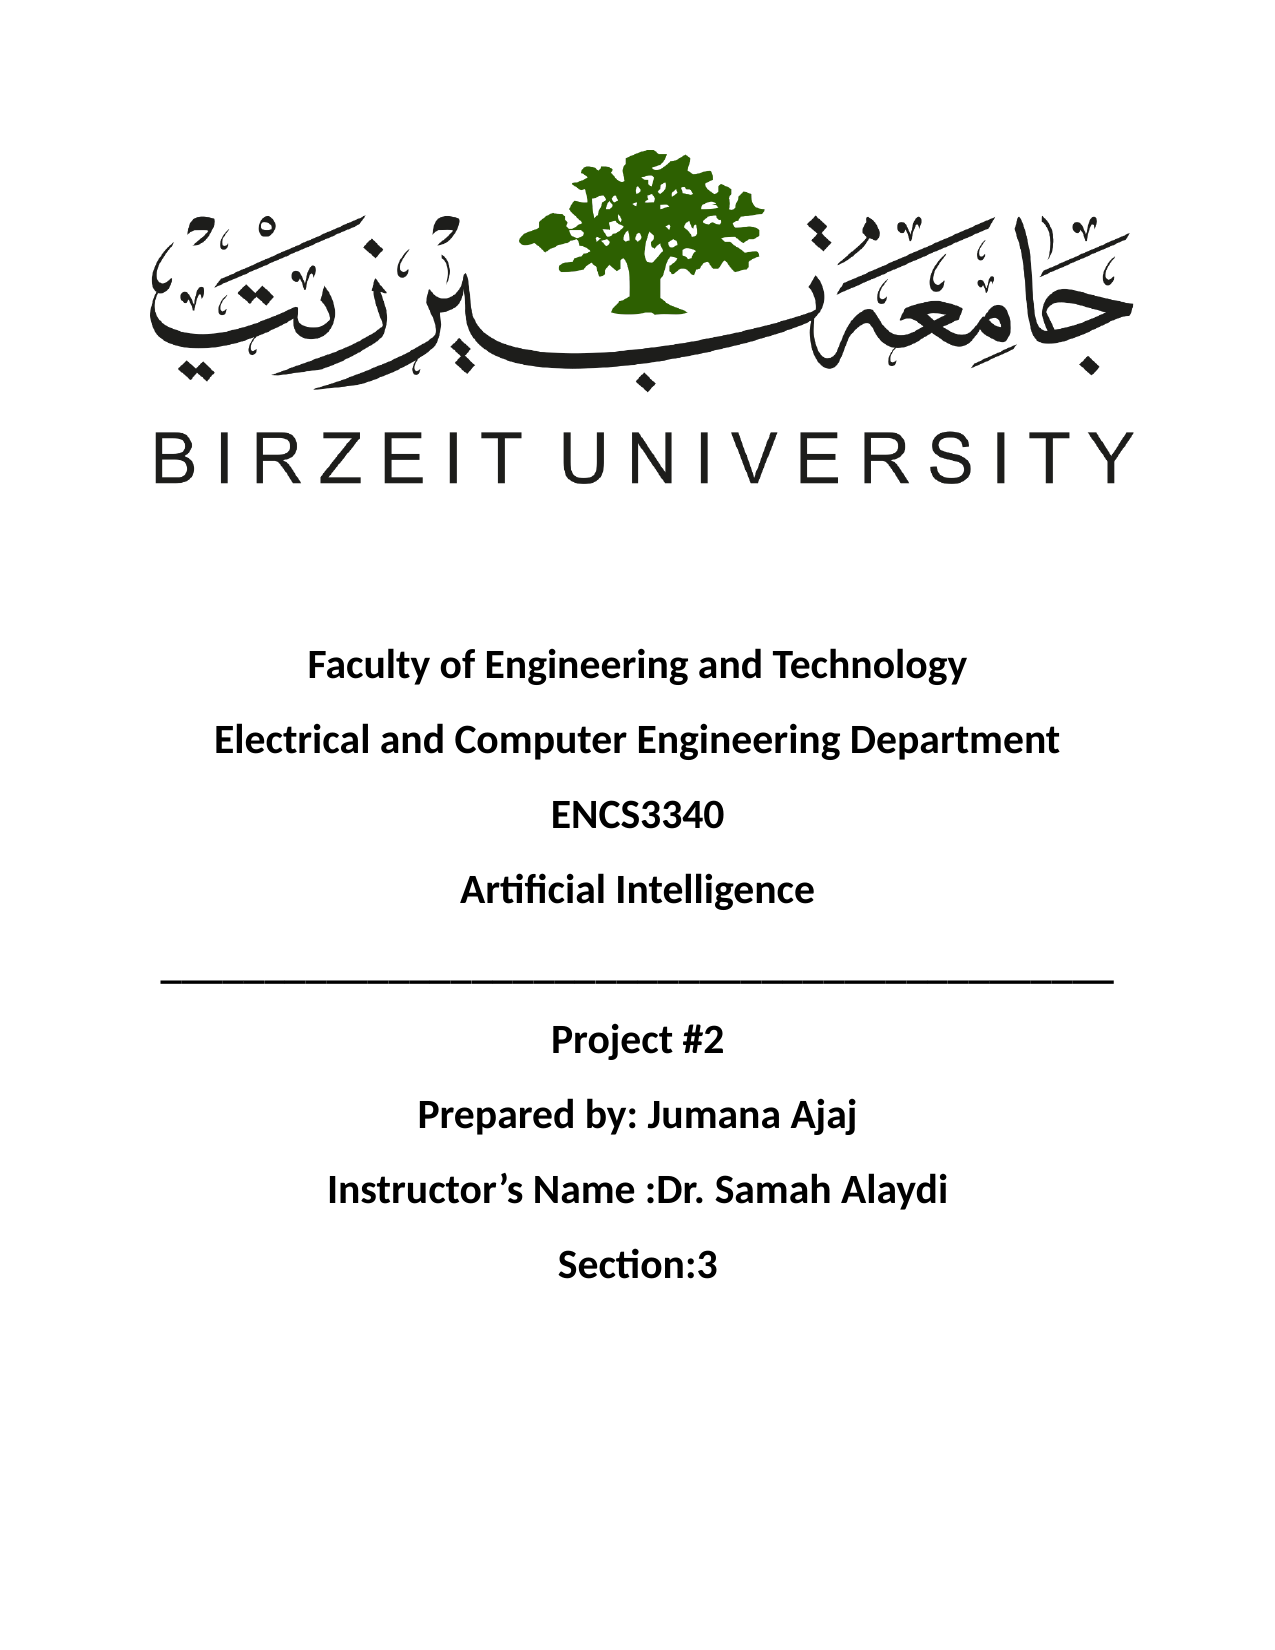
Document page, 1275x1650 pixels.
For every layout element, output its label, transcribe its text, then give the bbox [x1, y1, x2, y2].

text Instructor’s Name :Dr. Samah Alaydi [150, 1163, 1125, 1214]
text Prepared by: Jumana Ajaj [150, 1088, 1125, 1139]
text Artificial Intelligence [150, 863, 1125, 914]
text Project #2 [150, 1013, 1125, 1064]
text Faculty of Engineering and Technology [150, 638, 1125, 688]
text ______________________________________________ [150, 938, 1125, 989]
text Electrical and Computer Engineering Department [150, 713, 1125, 763]
picture [150, 150, 1134, 484]
text ENCS3340 [150, 788, 1125, 839]
text Section:3 [150, 1238, 1125, 1289]
